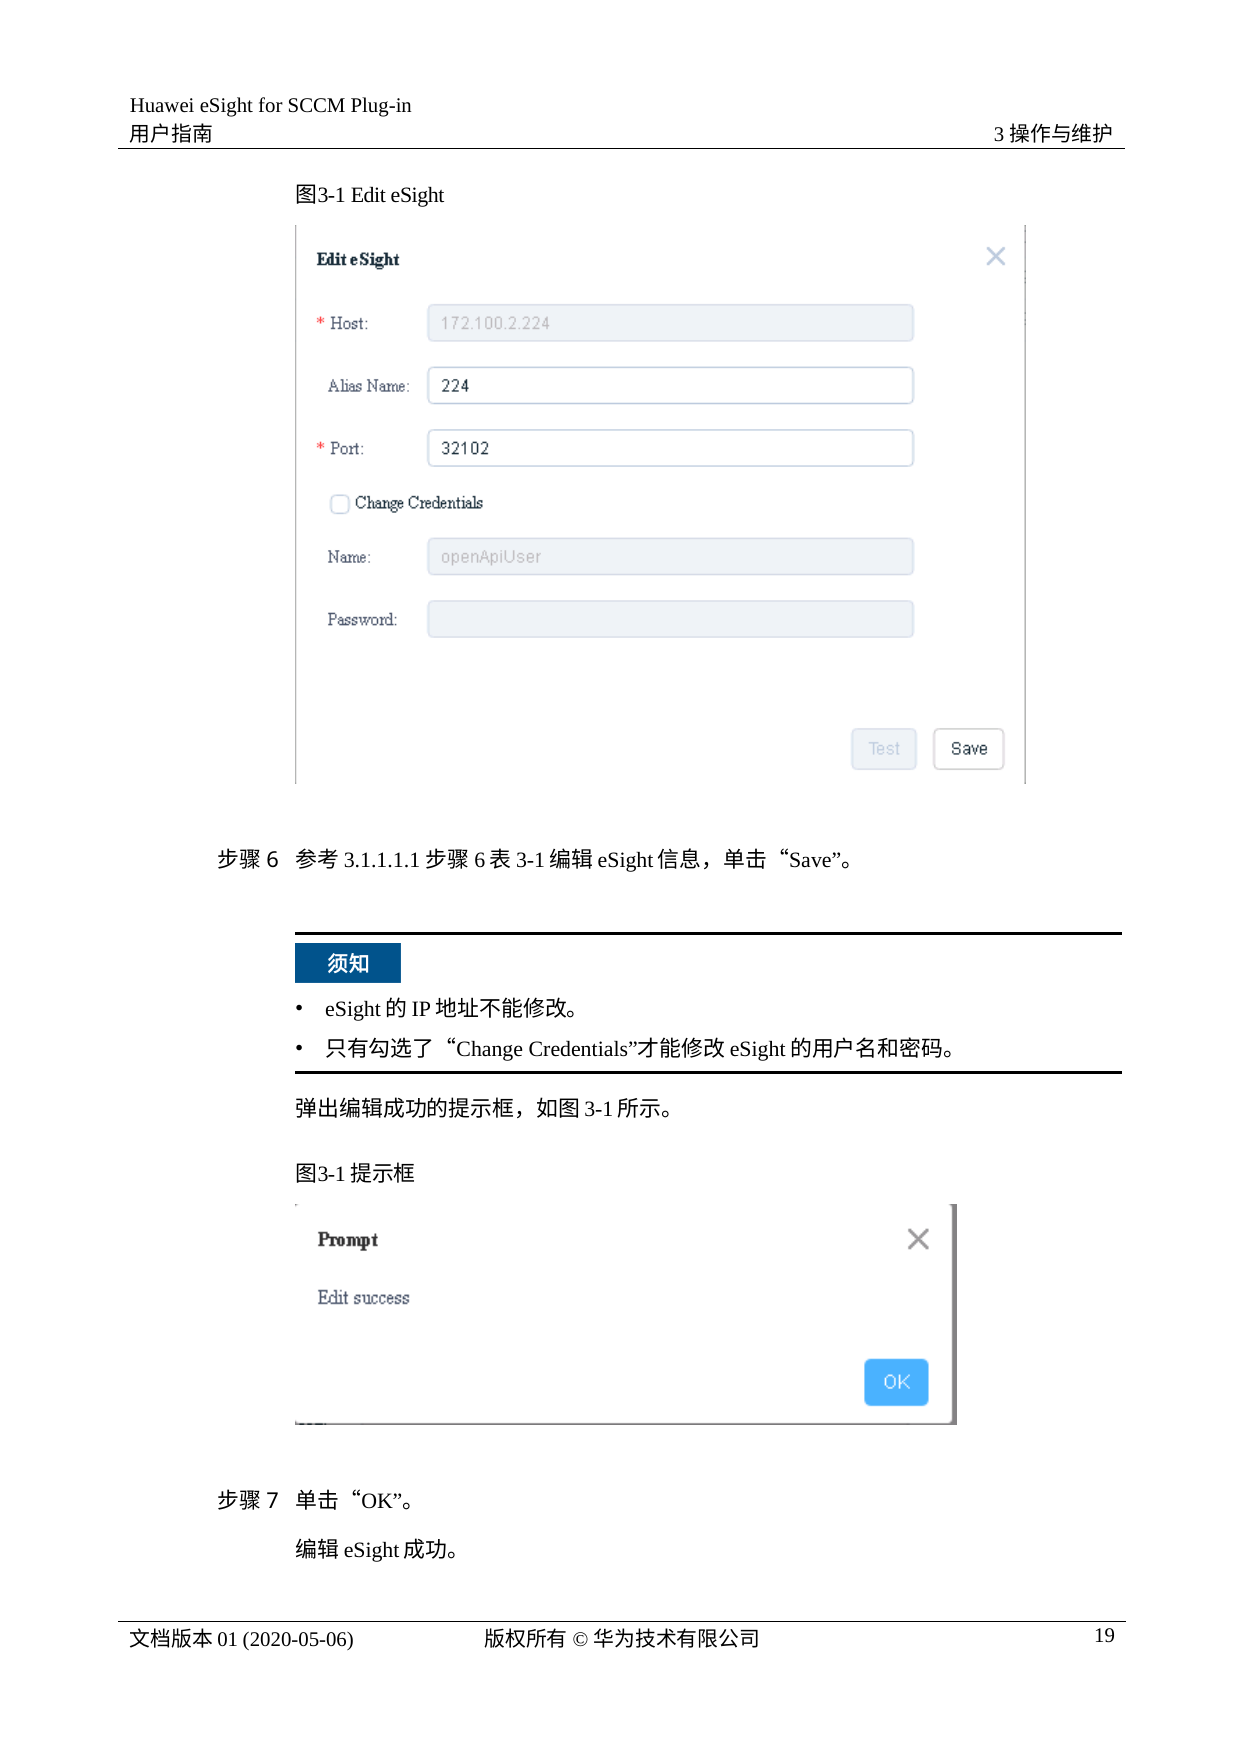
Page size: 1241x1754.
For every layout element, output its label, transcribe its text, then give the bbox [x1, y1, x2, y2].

text 编辑eSight成功。 [295, 1532, 1122, 1563]
list eSight的IP地址不能修改。 [295, 991, 1122, 1023]
text 提示框 [295, 1156, 1122, 1188]
list 只有勾选了“Change Credentials”才能修改eSight的用户名和密码。 [295, 1031, 1122, 1071]
text Edit eSight [295, 177, 1122, 209]
text 参考表3-1编辑eSight信息，单击“Save”。 [279, 842, 1122, 874]
picture [295, 943, 401, 983]
picture [295, 225, 1026, 784]
text 单击“OK”。 [279, 1483, 1122, 1515]
text 弹出编辑成功的提示框，如图3-12所示。 [295, 1091, 1122, 1123]
picture [295, 1204, 957, 1425]
